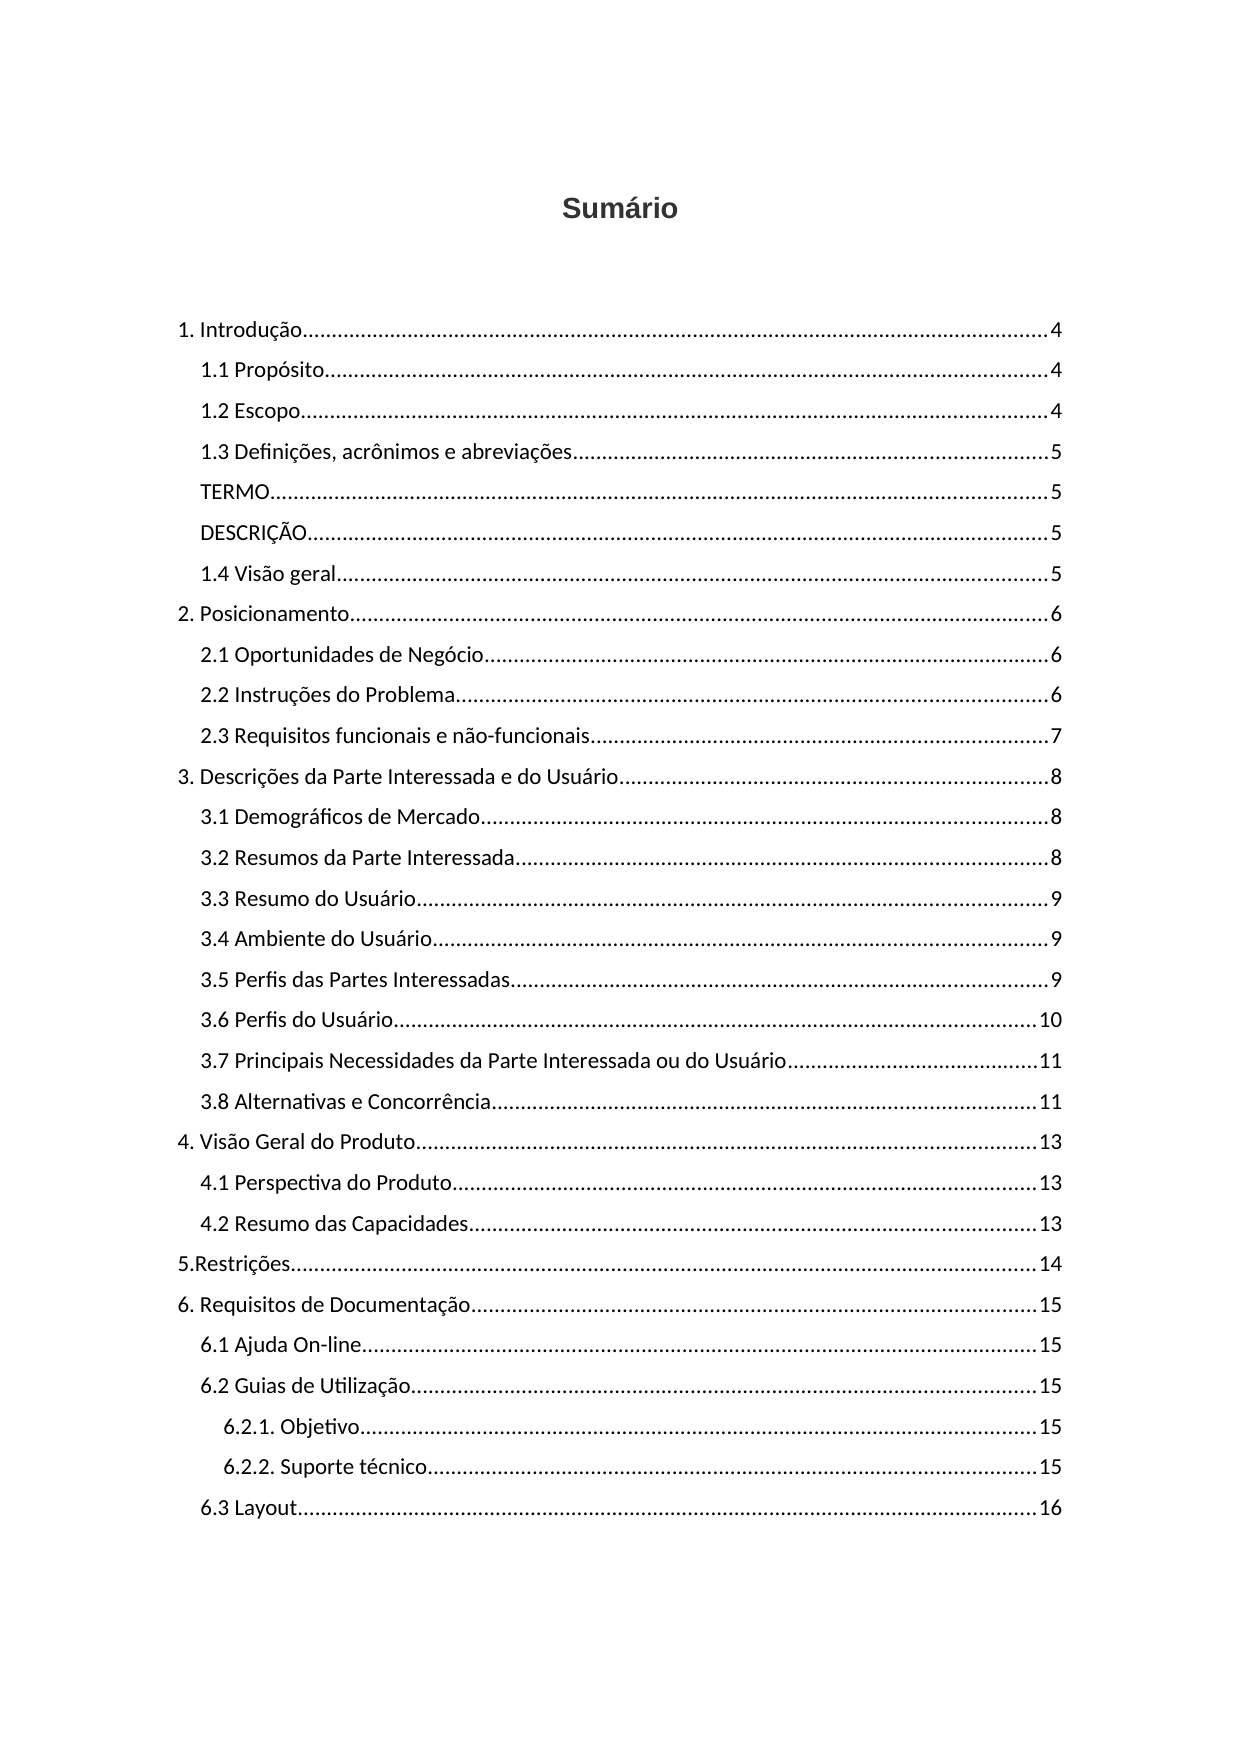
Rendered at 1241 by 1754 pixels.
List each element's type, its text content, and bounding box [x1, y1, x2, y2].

text Sumário [177, 191, 1063, 224]
